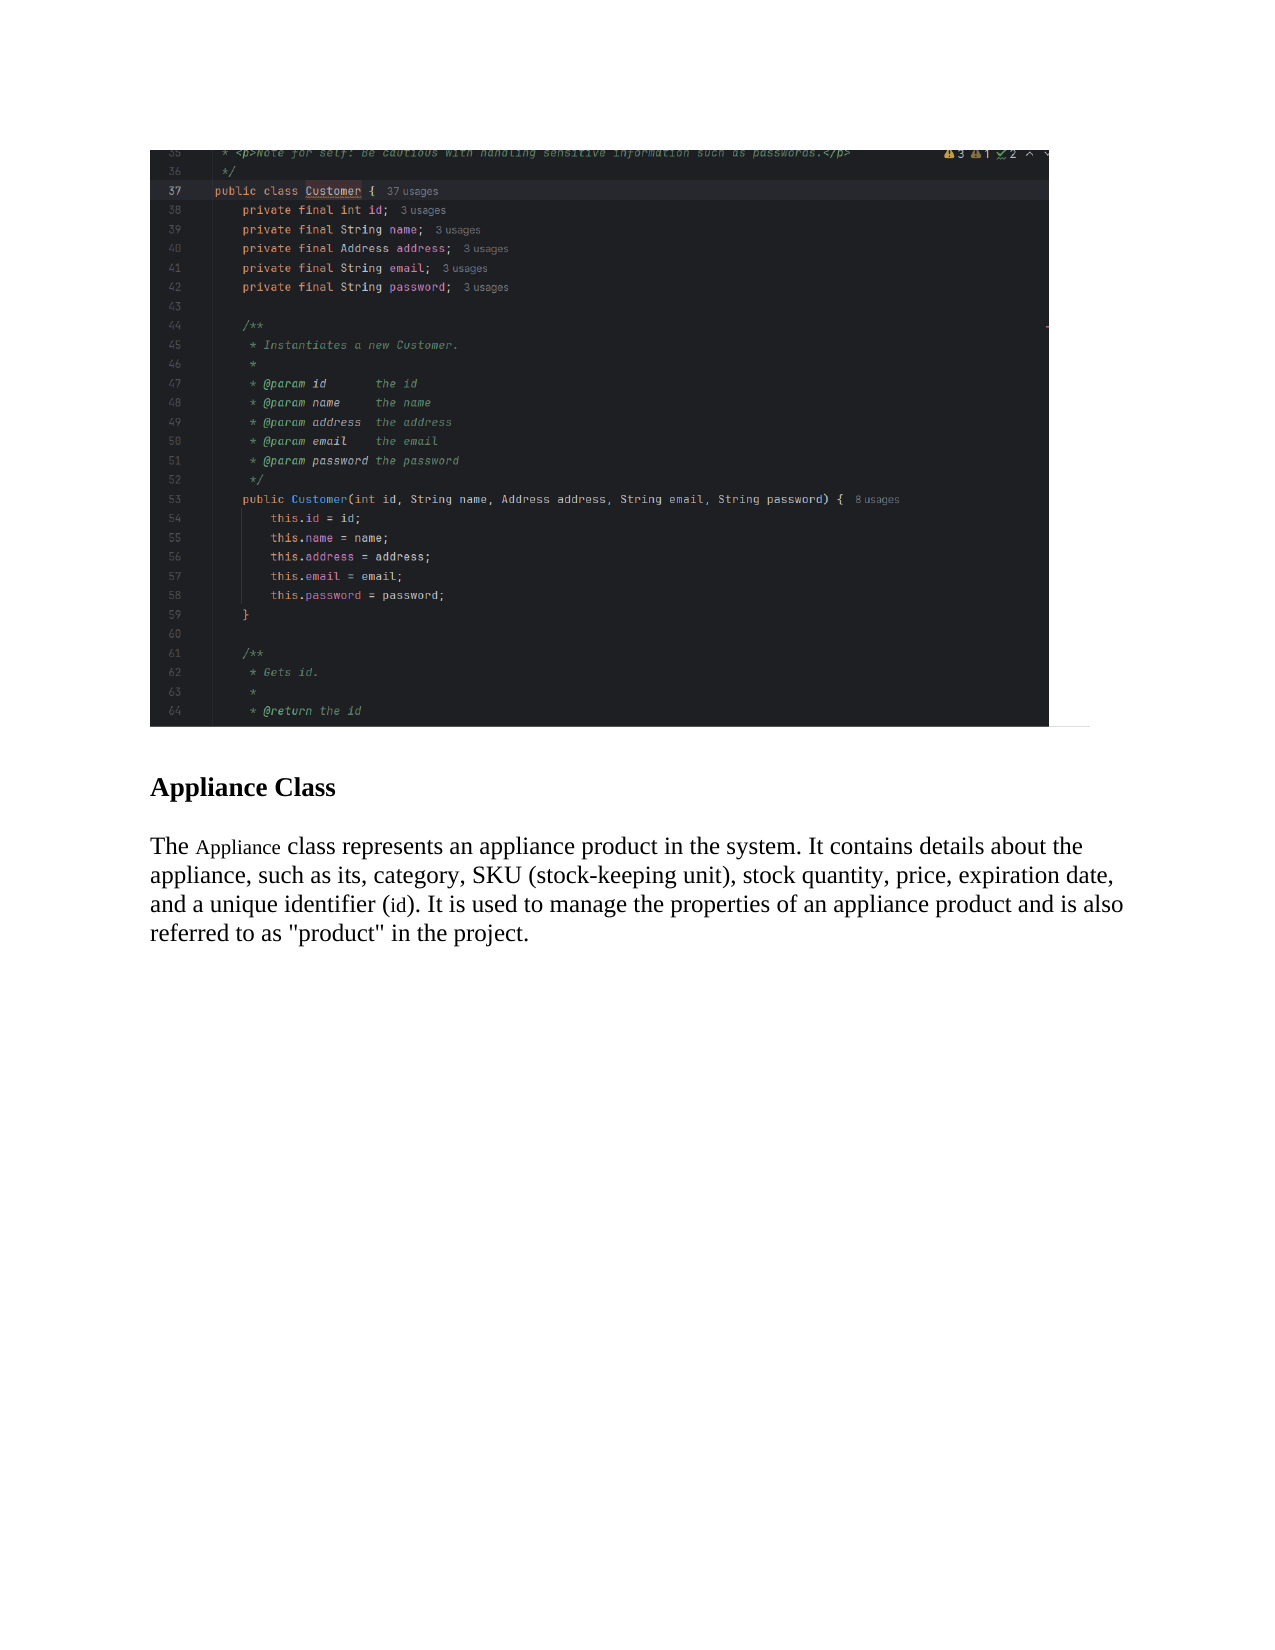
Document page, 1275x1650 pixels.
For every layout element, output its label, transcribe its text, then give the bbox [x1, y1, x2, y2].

subtitle Appliance Class [150, 771, 1125, 802]
picture [150, 150, 1049, 726]
text The Appliance class represents an appliance product in the system. It contains details about the appliance, such as its, category, SKU (stock-keeping unit), stock quantity, price, expiration date, and a unique identifier (id). It is used to manage the properties of an appliance product and is also referred to as "product" in the project. [150, 831, 1125, 946]
